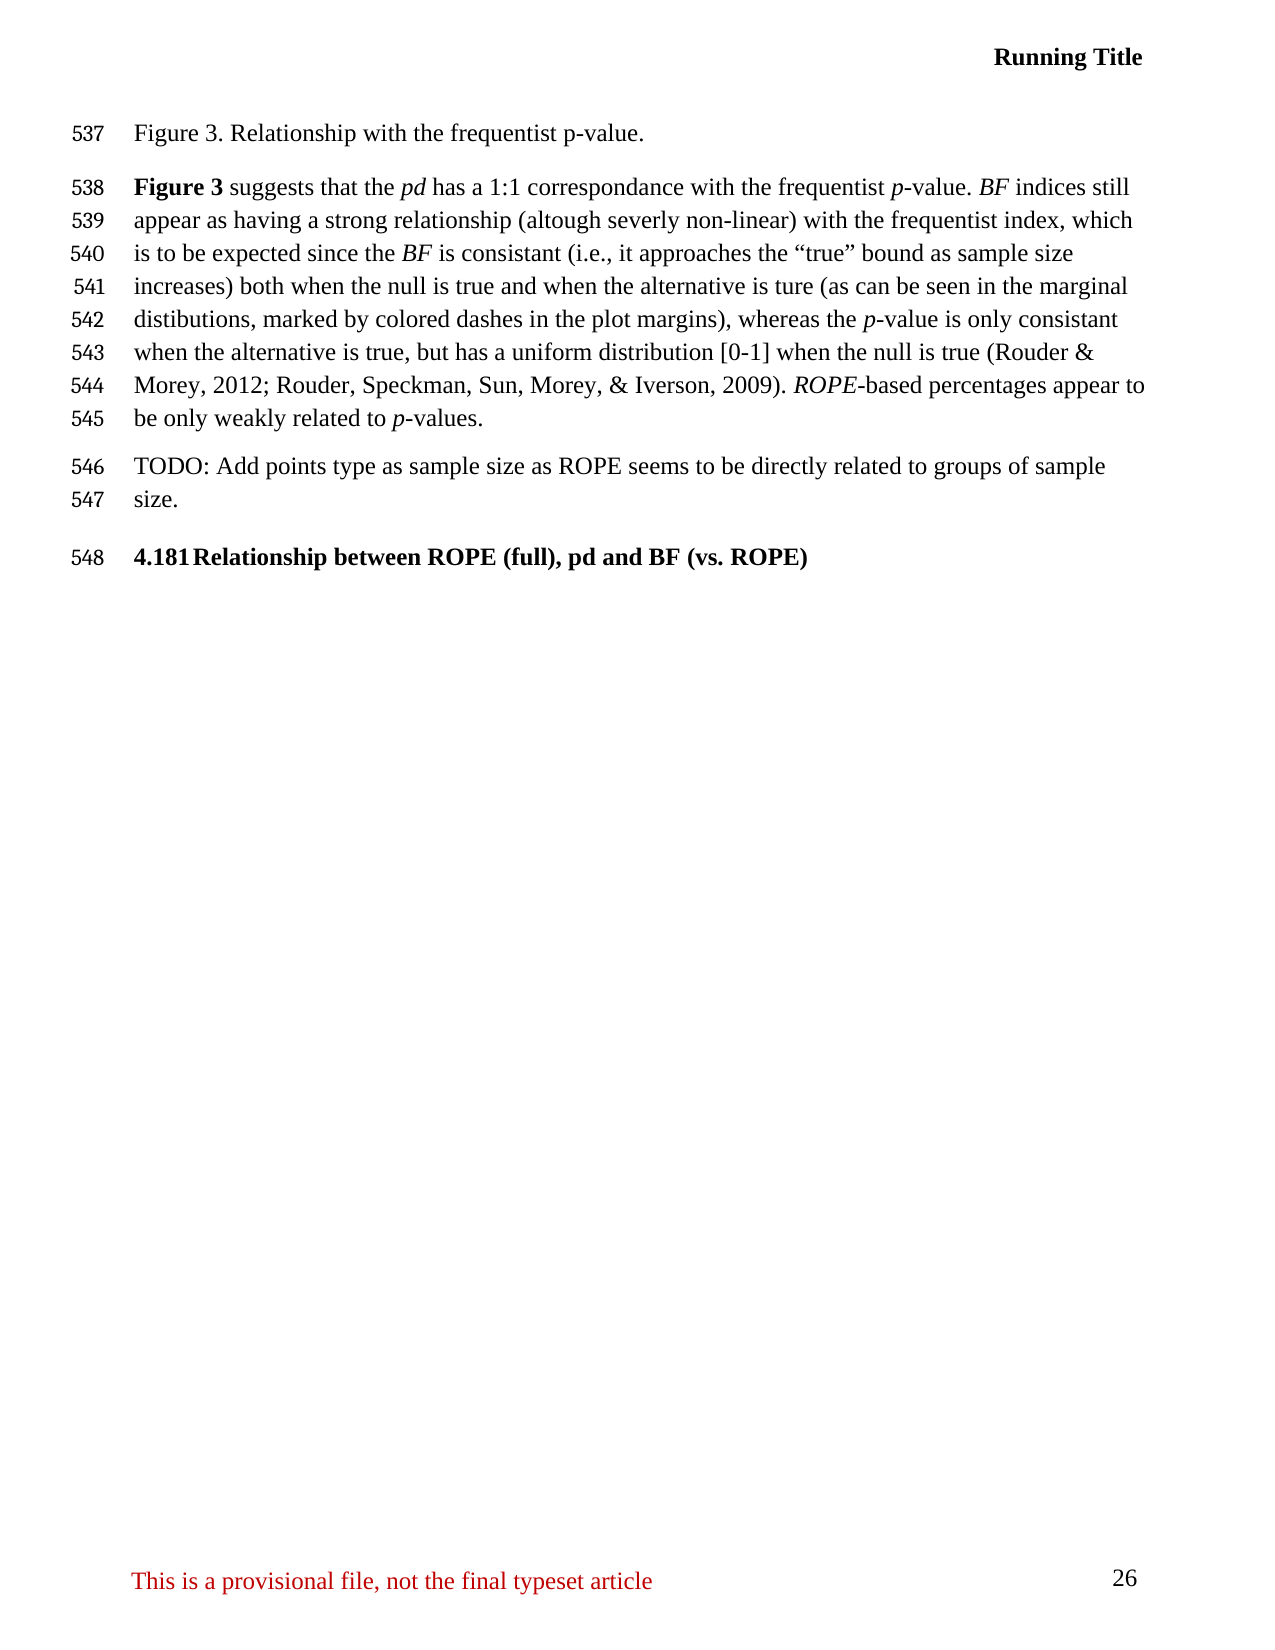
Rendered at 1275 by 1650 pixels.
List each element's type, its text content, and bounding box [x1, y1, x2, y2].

text TODO: Add points type as sample size as ROPE seems to be directly related to groups of sample size. [133, 451, 1152, 513]
subtitle Relationship between ROPE (full), pd and BF (vs. ROPE) [133, 542, 1152, 571]
text Figure 3 suggests that the pd has a 1:1 correspondance with the frequentist p-value. BF indices still appear as having a strong relationship (altough severly non-linear) with the frequentist index, which is to be expected since the BF is consistant (i.e., it approaches the “true” bound as sample size increases) both when the null is true and when the alternative is ture (as can be seen in the marginal distibutions, marked by colored dashes in the plot margins), whereas the p-value is only consistant when the alternative is true, but has a uniform distribution [0-1] when the null is true (Rouder & Morey, 2012; Rouder, Speckman, Sun, Morey, & Iverson, 2009). ROPE-based percentages appear to be only weakly related to p-values. [133, 172, 1152, 432]
